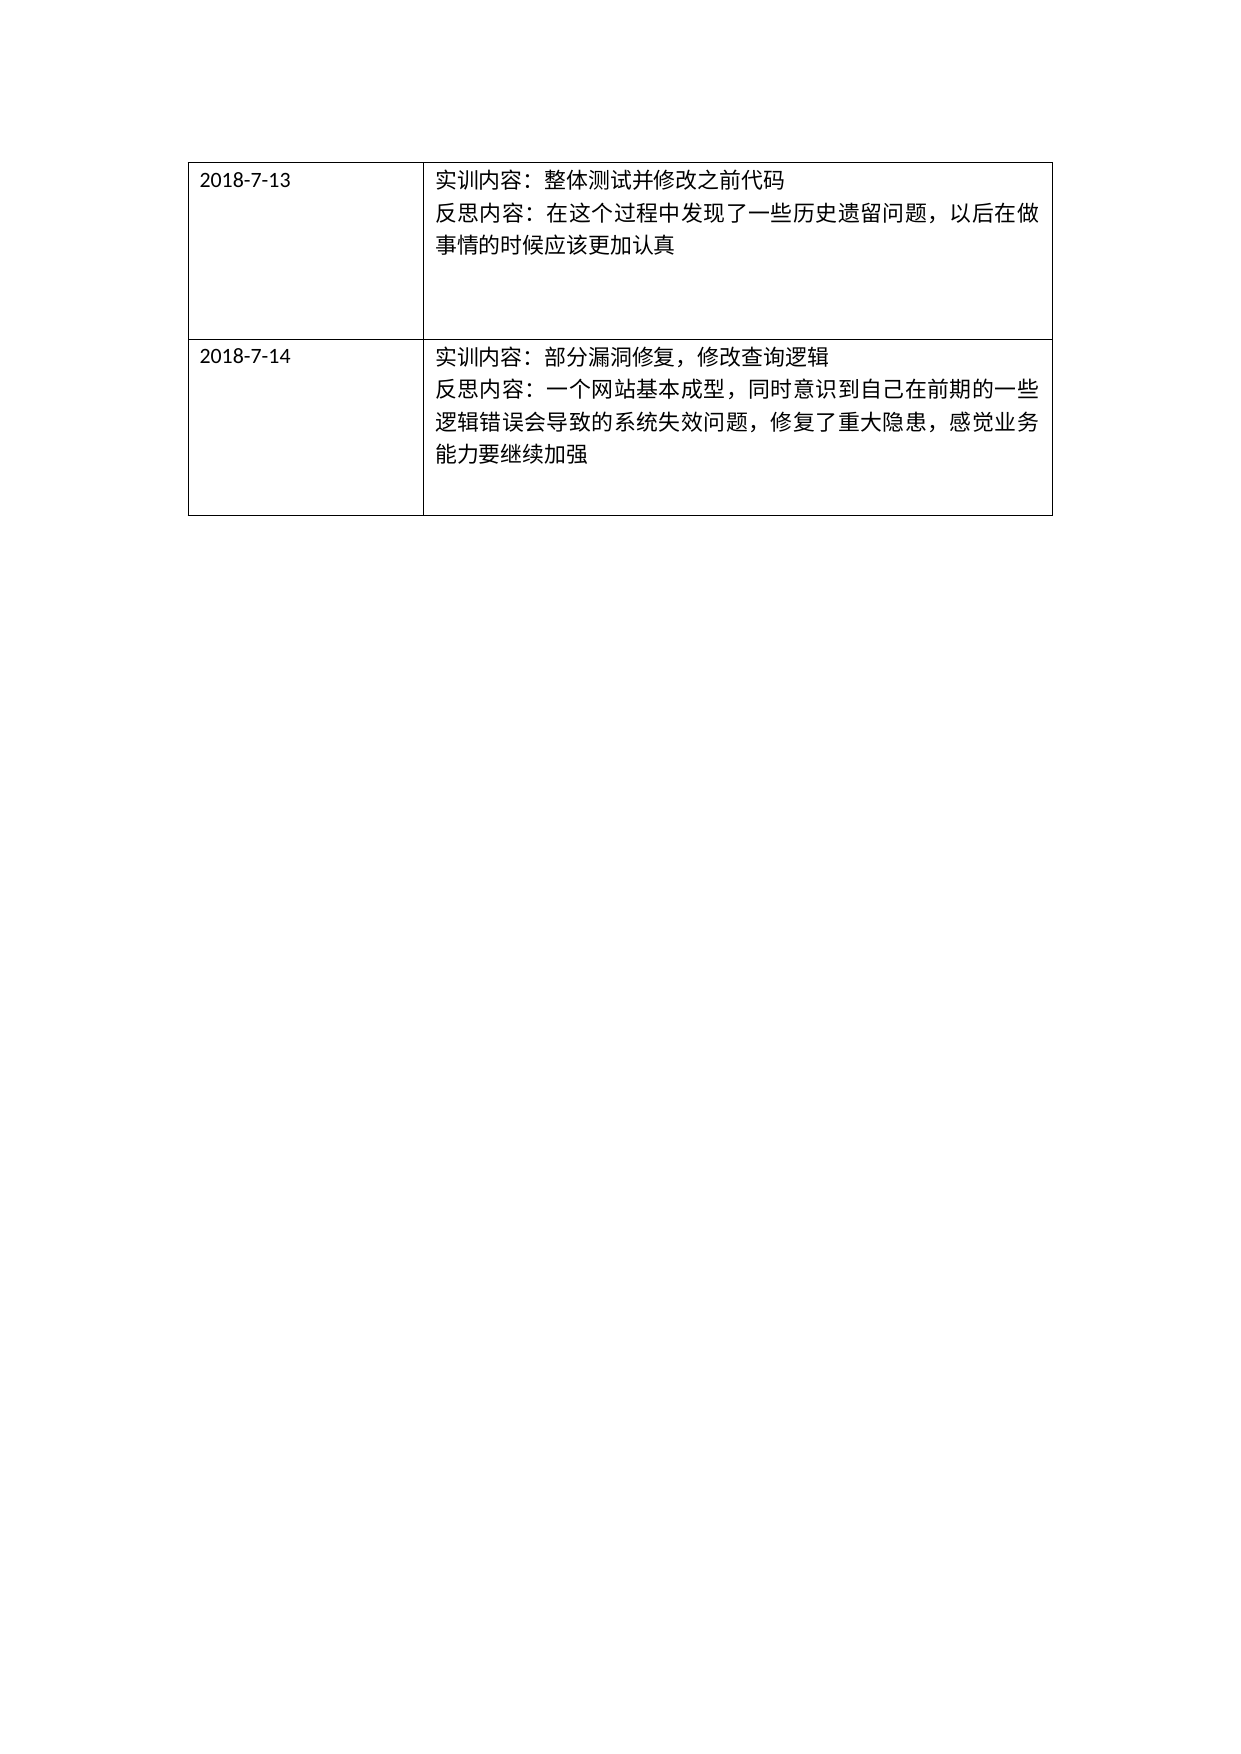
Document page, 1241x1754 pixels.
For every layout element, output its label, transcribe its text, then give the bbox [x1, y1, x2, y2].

table_cell 实训内容：部分漏洞修复，修改查询逻辑 反思内容：一个网站基本成型，同时意识到自己在前期的一些逻辑错误会导致的系统失效问题，修复了重大隐患，感觉业务能力要继续加强 [424, 340, 1052, 515]
table_cell 2018-7-14 [189, 340, 423, 515]
table_cell 2018-7-13 [189, 163, 423, 338]
table_cell 实训内容：整体测试并修改之前代码 反思内容：在这个过程中发现了一些历史遗留问题，以后在做事情的时候应该更加认真 [424, 163, 1052, 338]
